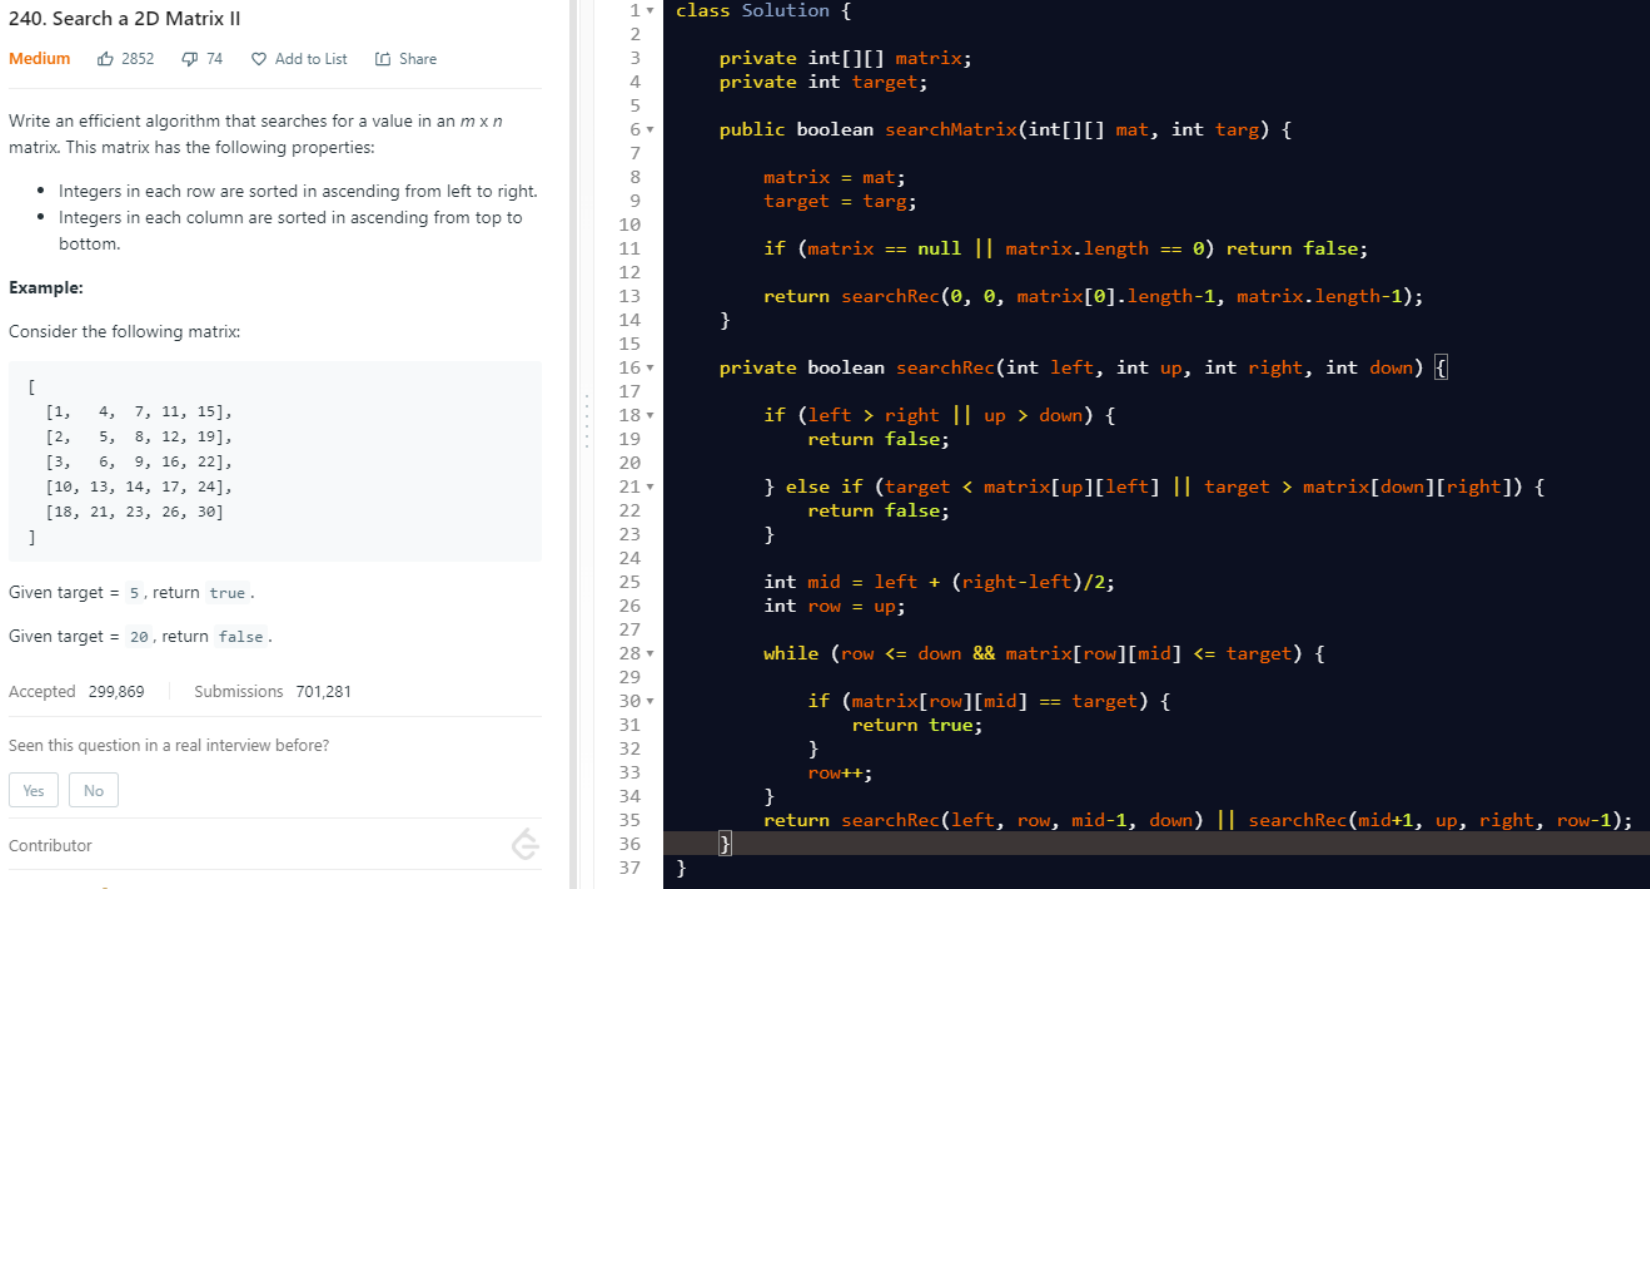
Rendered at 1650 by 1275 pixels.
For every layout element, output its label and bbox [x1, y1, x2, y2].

picture [0, 0, 1650, 889]
